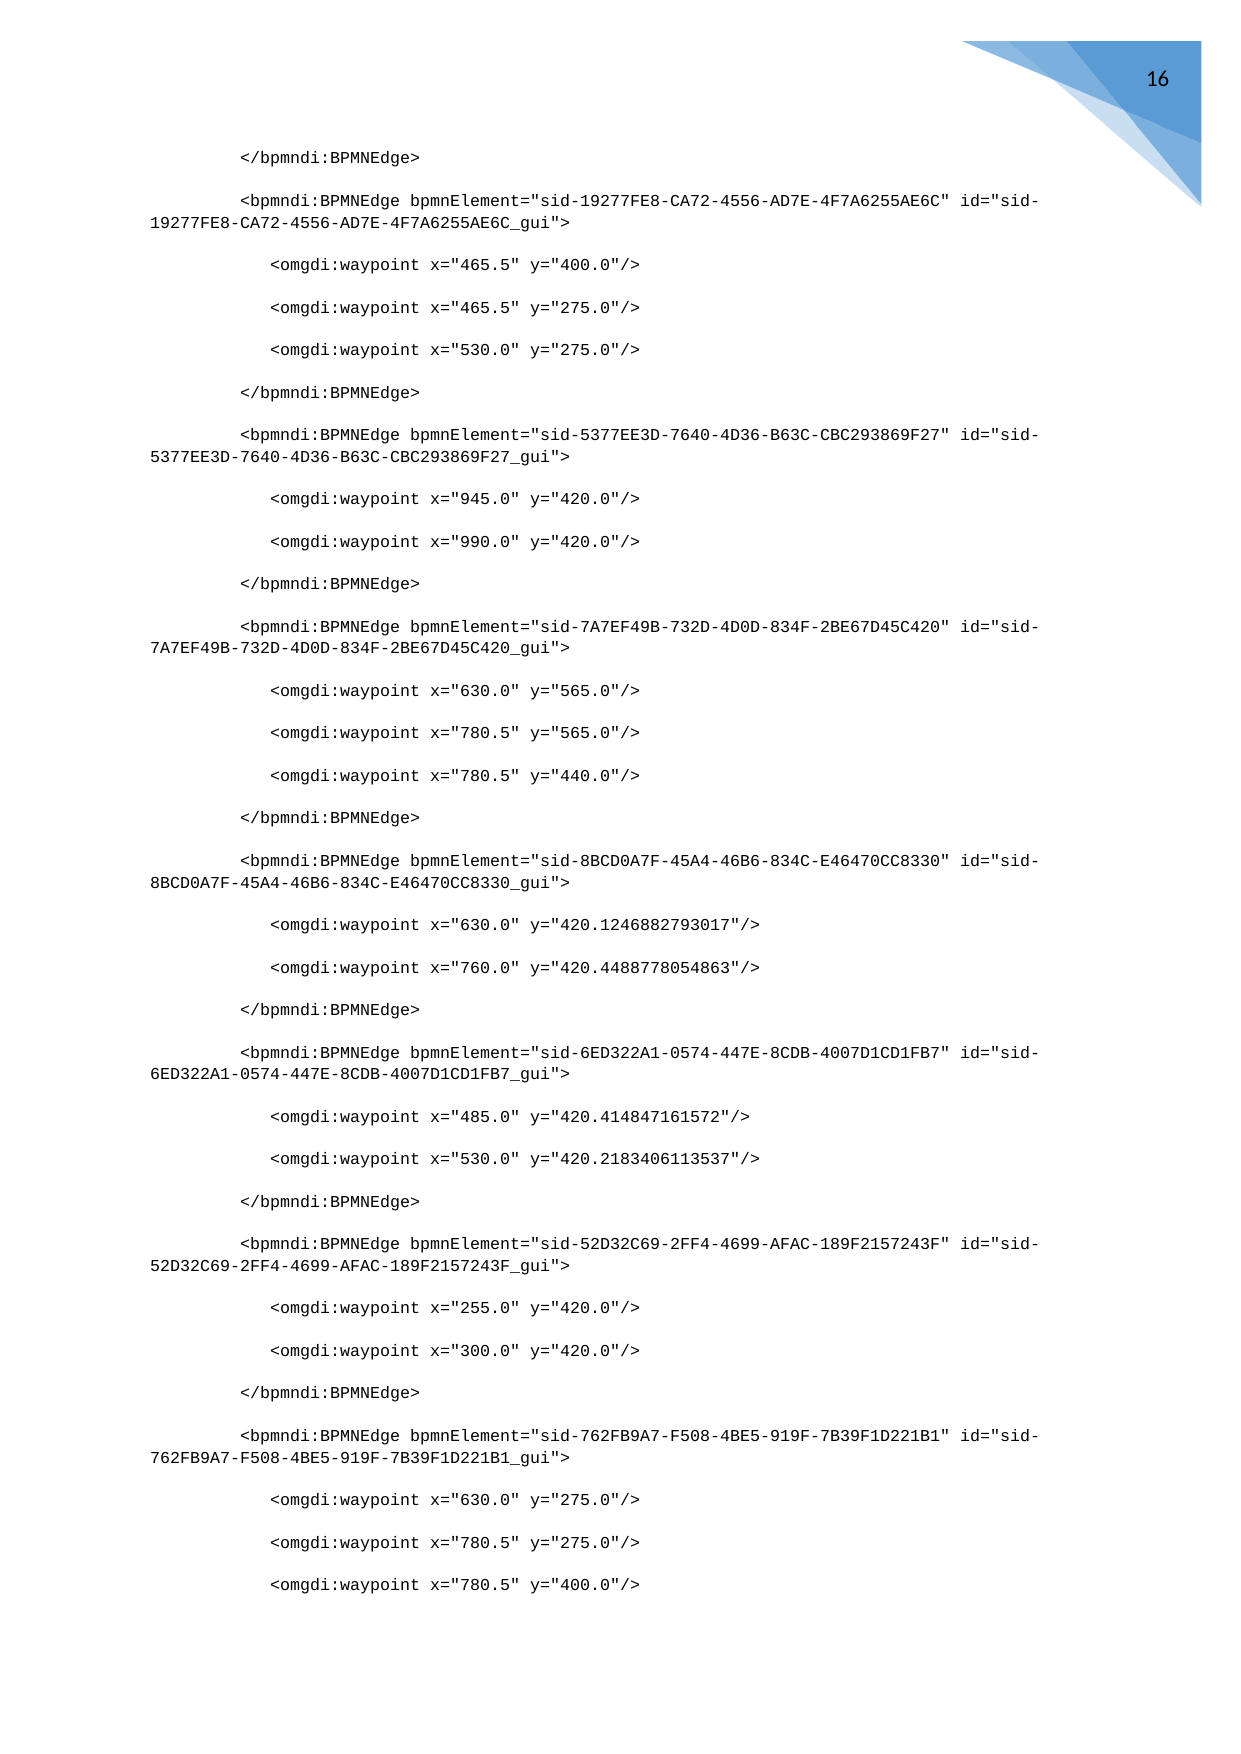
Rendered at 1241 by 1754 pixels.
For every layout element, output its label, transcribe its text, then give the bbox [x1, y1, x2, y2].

text <omgdi:waypoint x="255.0" y="420.0"/> [150, 1300, 1090, 1319]
text </bpmndi:BPMNEdge> [150, 576, 1090, 595]
text <omgdi:waypoint x="630.0" y="420.1246882793017"/> [150, 917, 1090, 936]
text </bpmndi:BPMNEdge> [150, 384, 1090, 403]
text <omgdi:waypoint x="780.5" y="275.0"/> [150, 1534, 1090, 1553]
text <bpmndi:BPMNEdge bpmnElement="sid-19277FE8-CA72-4556-AD7E-4F7A6255AE6C" id="sid-19277FE8-CA72-4556-AD7E-4F7A6255AE6C_gui"> [150, 192, 1090, 233]
text <bpmndi:BPMNEdge bpmnElement="sid-762FB9A7-F508-4BE5-919F-7B39F1D221B1" id="sid-762FB9A7-F508-4BE5-919F-7B39F1D221B1_gui"> [150, 1427, 1090, 1468]
text <bpmndi:BPMNEdge bpmnElement="sid-52D32C69-2FF4-4699-AFAC-189F2157243F" id="sid-52D32C69-2FF4-4699-AFAC-189F2157243F_gui"> [150, 1236, 1090, 1276]
text <omgdi:waypoint x="780.5" y="565.0"/> [150, 725, 1090, 744]
text <omgdi:waypoint x="465.5" y="275.0"/> [150, 299, 1090, 318]
text </bpmndi:BPMNEdge> [150, 1385, 1090, 1404]
text <bpmndi:BPMNEdge bpmnElement="sid-6ED322A1-0574-447E-8CDB-4007D1CD1FB7" id="sid-6ED322A1-0574-447E-8CDB-4007D1CD1FB7_gui"> [150, 1044, 1090, 1085]
text <omgdi:waypoint x="760.0" y="420.4488778054863"/> [150, 959, 1090, 978]
text <omgdi:waypoint x="945.0" y="420.0"/> [150, 491, 1090, 510]
text <omgdi:waypoint x="300.0" y="420.0"/> [150, 1342, 1090, 1361]
text <omgdi:waypoint x="780.5" y="440.0"/> [150, 767, 1090, 786]
text <bpmndi:BPMNEdge bpmnElement="sid-8BCD0A7F-45A4-46B6-834C-E46470CC8330" id="sid-8BCD0A7F-45A4-46B6-834C-E46470CC8330_gui"> [150, 852, 1090, 893]
text <omgdi:waypoint x="630.0" y="275.0"/> [150, 1492, 1090, 1511]
text <omgdi:waypoint x="465.5" y="400.0"/> [150, 257, 1090, 276]
text <bpmndi:BPMNEdge bpmnElement="sid-5377EE3D-7640-4D36-B63C-CBC293869F27" id="sid-5377EE3D-7640-4D36-B63C-CBC293869F27_gui"> [150, 427, 1090, 467]
text <omgdi:waypoint x="530.0" y="420.2183406113537"/> [150, 1151, 1090, 1170]
text <bpmndi:BPMNEdge bpmnElement="sid-7A7EF49B-732D-4D0D-834F-2BE67D45C420" id="sid-7A7EF49B-732D-4D0D-834F-2BE67D45C420_gui"> [150, 618, 1090, 659]
picture [962, 41, 1202, 207]
text <omgdi:waypoint x="530.0" y="275.0"/> [150, 342, 1090, 361]
text </bpmndi:BPMNEdge> [150, 150, 1090, 169]
text <omgdi:waypoint x="990.0" y="420.0"/> [150, 533, 1090, 552]
text </bpmndi:BPMNEdge> [150, 810, 1090, 829]
text </bpmndi:BPMNEdge> [150, 1193, 1090, 1212]
text <omgdi:waypoint x="780.5" y="400.0"/> [150, 1577, 1090, 1596]
text </bpmndi:BPMNEdge> [150, 1002, 1090, 1021]
text <omgdi:waypoint x="630.0" y="565.0"/> [150, 682, 1090, 701]
text <omgdi:waypoint x="485.0" y="420.414847161572"/> [150, 1108, 1090, 1127]
